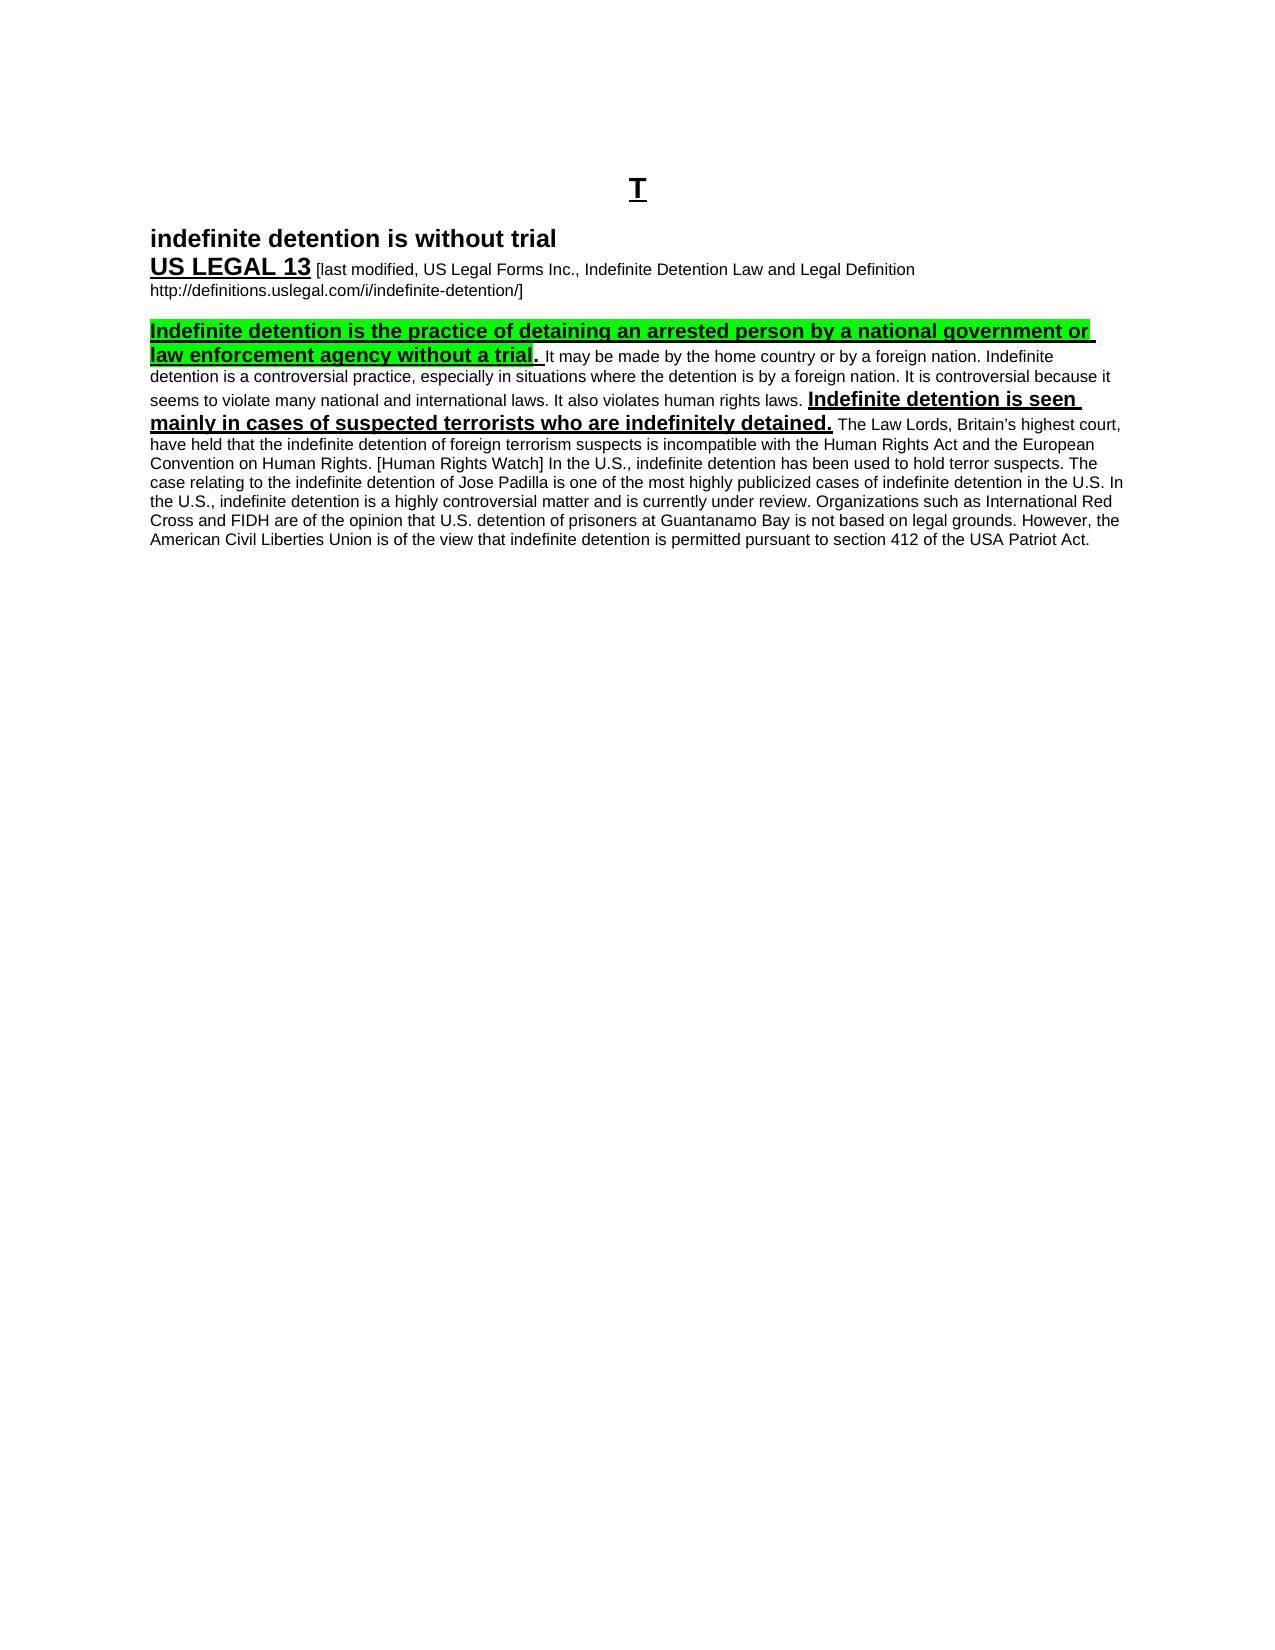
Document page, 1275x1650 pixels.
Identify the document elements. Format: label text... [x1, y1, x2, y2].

text Indefinite detention is the practice of detaining an arrested person by a national government or law enforcement agency without a trial. It may be made by the home country or by a foreign nation. Indefinite detention is a controversial practice, especially in situations where the detention is by a foreign nation. It is controversial because it seems to violate many national and international laws. It also violates human rights laws. Indefinite detention is seen mainly in cases of suspected terrorists who are indefinitely detained. The Law Lords, Britain’s highest court, have held that the indefinite detention of foreign terrorism suspects is incompatible with the Human Rights Act and the European Convention on Human Rights. [Human Rights Watch] In the U.S., indefinite detention has been used to hold terror suspects. The case relating to the indefinite detention of Jose Padilla is one of the most highly publicized cases of indefinite detention in the U.S. In the U.S., indefinite detention is a highly controversial matter and is currently under review. Organizations such as International Red Cross and FIDH are of the opinion that U.S. detention of prisoners at Guantanamo Bay is not based on legal grounds. However, the American Civil Liberties Union is of the view that indefinite detention is permitted pursuant to section 412 of the USA Patriot Act. [150, 319, 1125, 549]
subtitle T [150, 171, 1125, 204]
text indefinite detention is without trial [150, 223, 1125, 252]
text US LEGAL 13 [last modified, US Legal Forms Inc., Indefinite Detention Law and Legal Definition http://definitions.uslegal.com/i/indefinite-detention/] [150, 252, 1125, 300]
